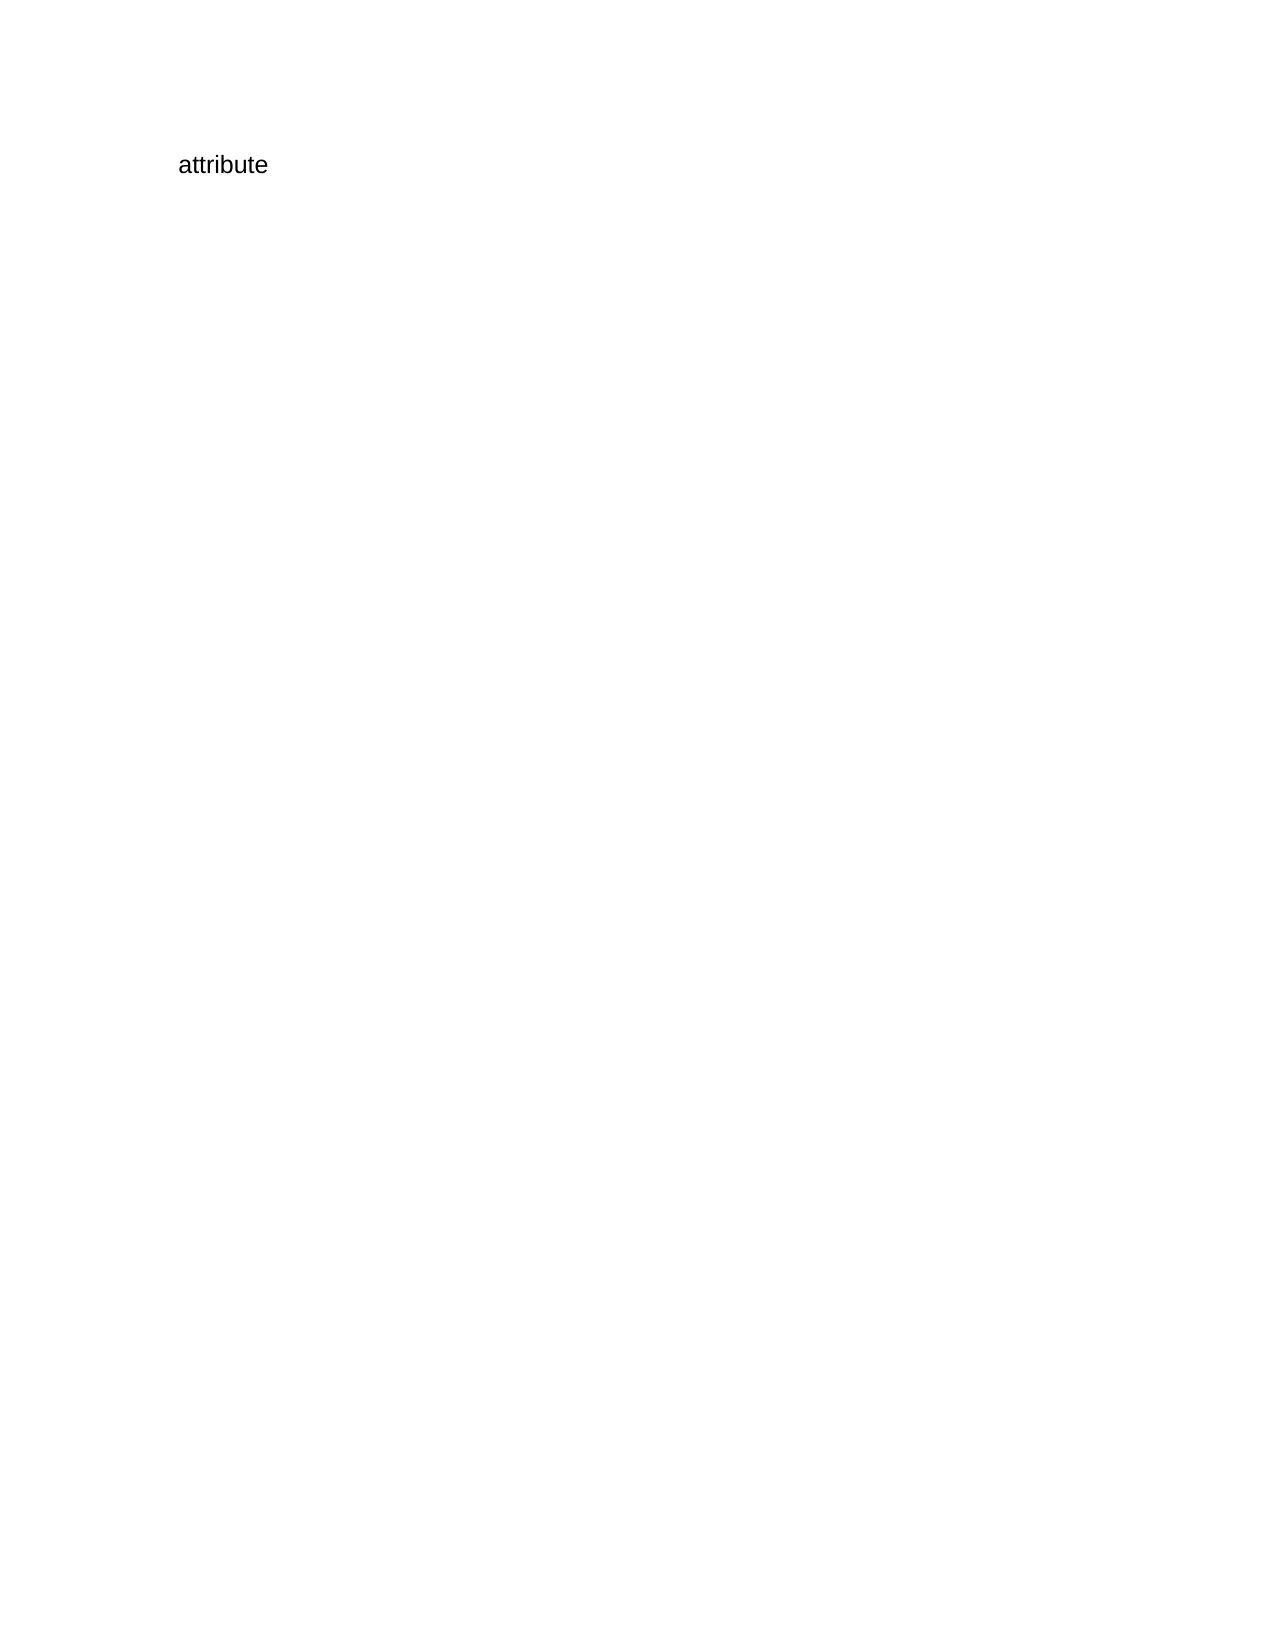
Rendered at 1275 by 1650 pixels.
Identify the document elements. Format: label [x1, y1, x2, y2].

text [178, 150, 1125, 179]
